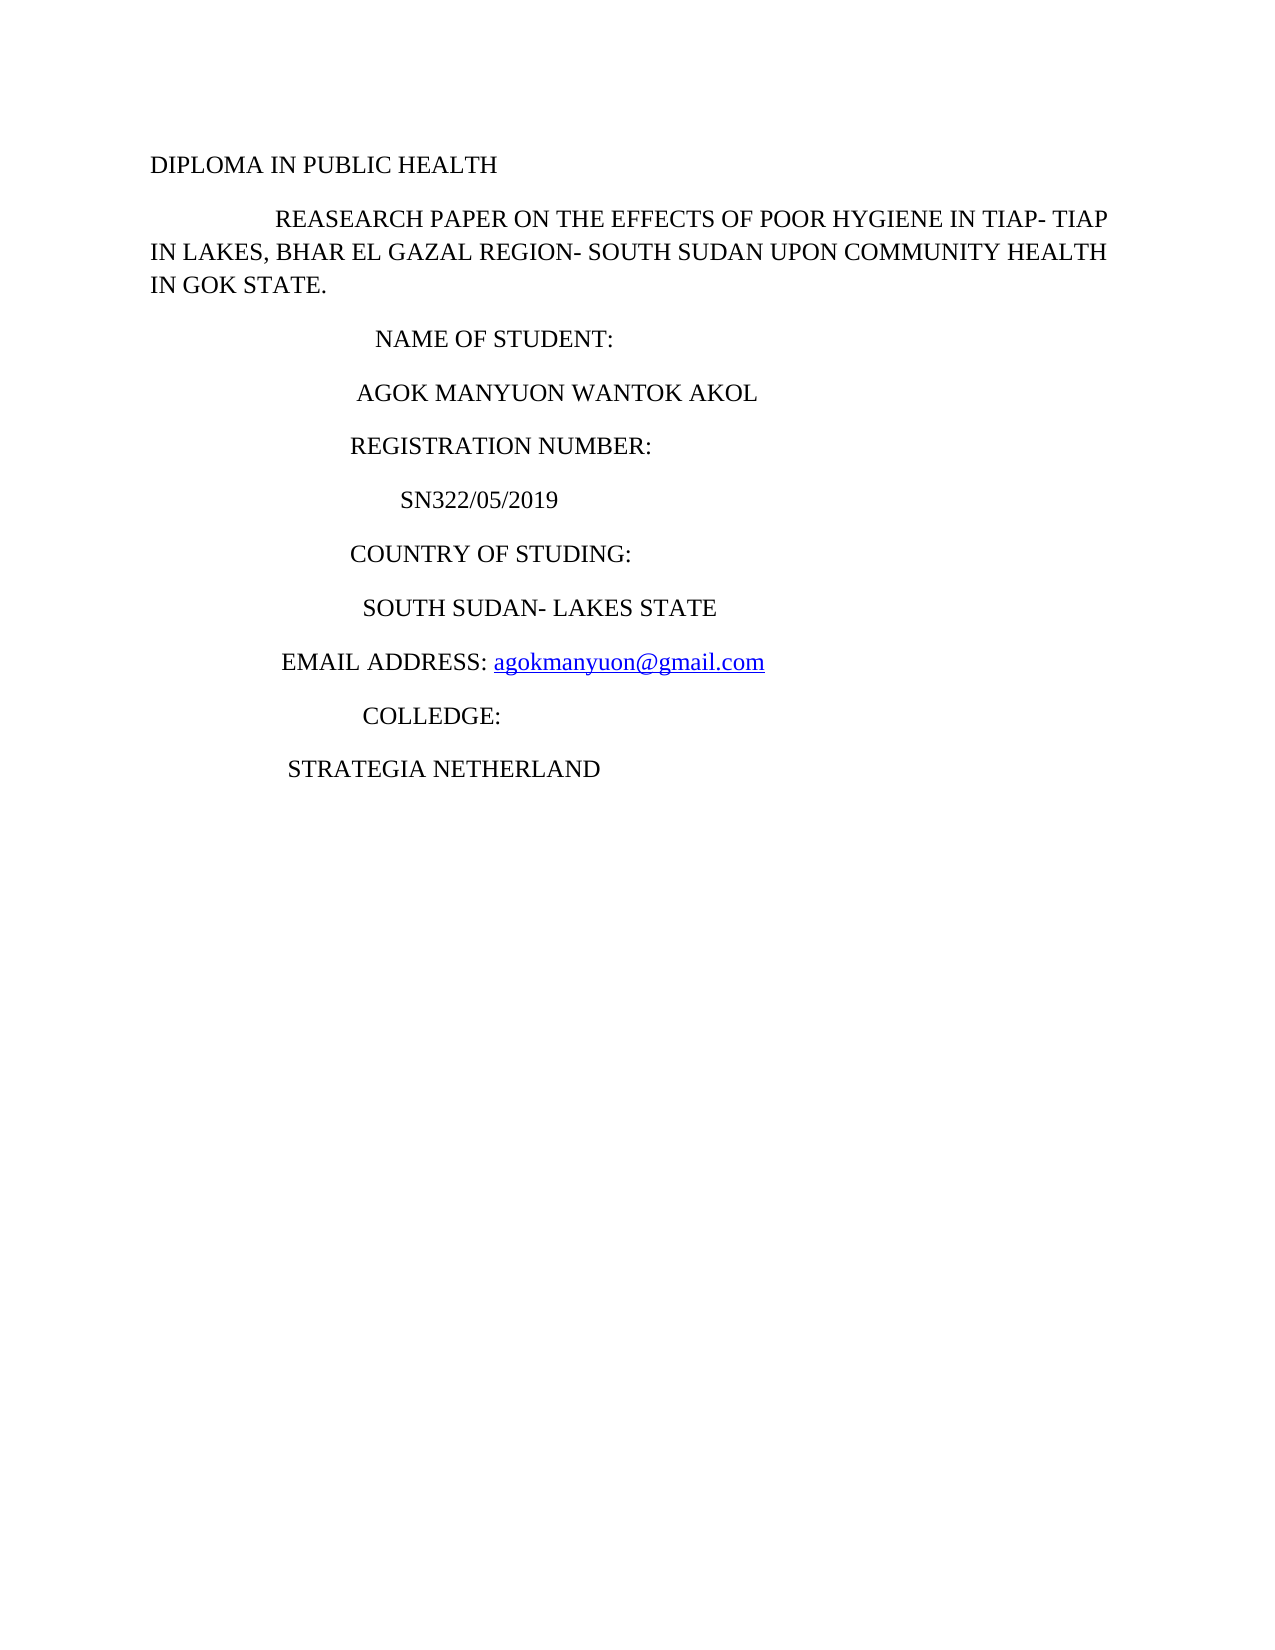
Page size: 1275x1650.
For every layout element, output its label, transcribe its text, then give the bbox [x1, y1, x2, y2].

text SN322/05/2019 [150, 485, 1125, 514]
text EMAIL ADDRESS: agokmanyuon@gmail.com [150, 647, 1125, 676]
text REASEARCH PAPER ON THE EFFECTS OF POOR HYGIENE IN TIAP- TIAP IN LAKES, BHAR EL GAZAL REGION- SOUTH SUDAN UPON COMMUNITY HEALTH IN GOK STATE. [150, 204, 1125, 299]
text NAME OF STUDENT: [150, 324, 1125, 352]
text SOUTH SUDAN- LAKES STATE [150, 593, 1125, 622]
text DIPLOMA IN PUBLIC HEALTH [150, 150, 1125, 179]
text AGOK MANYUON WANTOK AKOL [150, 378, 1125, 406]
text COUNTRY OF STUDING: [150, 539, 1125, 568]
text STRATEGIA NETHERLAND [150, 754, 1125, 783]
text COLLEDGE: [150, 701, 1125, 729]
text REGISTRATION NUMBER: [150, 431, 1125, 460]
